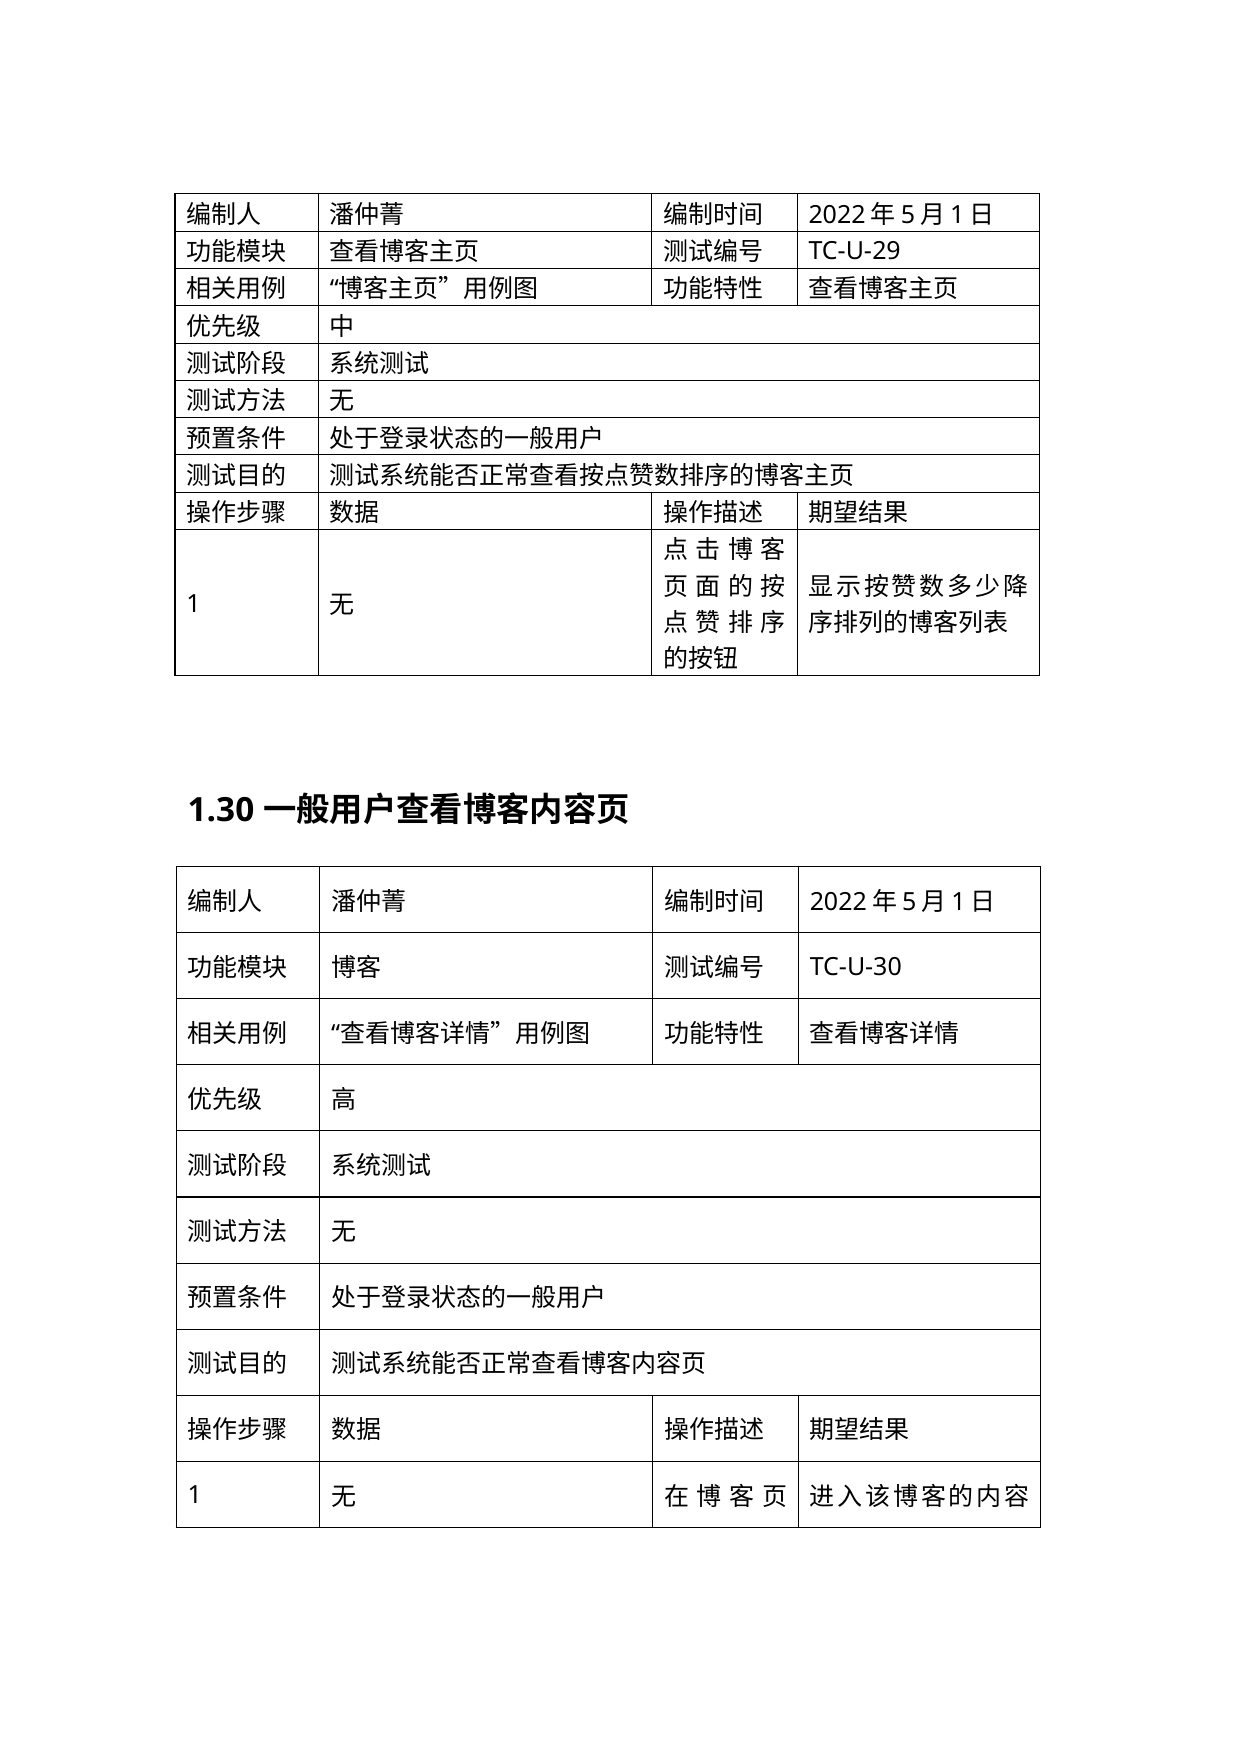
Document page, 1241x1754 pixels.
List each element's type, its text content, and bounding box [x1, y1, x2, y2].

table_cell 预置条件 [177, 1264, 319, 1328]
table_cell 测试方法 [176, 381, 318, 417]
table_cell 优先级 [176, 306, 318, 342]
table_cell 测试系统能否正常查看博客内容页 [320, 1330, 1040, 1394]
table_cell 测试阶段 [176, 344, 318, 380]
table_cell 1 [176, 530, 318, 675]
table_cell 功能模块 [177, 933, 319, 998]
table_cell 处于登录状态的一般用户 [320, 1264, 1040, 1328]
table_cell 进入该博客的内容页 [799, 1462, 1040, 1527]
table_cell 操作步骤 [176, 493, 318, 529]
table_cell TC-U-30 [799, 933, 1040, 998]
table_header 潘仲菁 [320, 867, 652, 932]
table_cell 功能特性 [652, 269, 797, 305]
table_cell 无 [319, 530, 651, 675]
table_header 编制时间 [653, 867, 798, 932]
table_cell 功能模块 [176, 232, 318, 268]
table_cell 相关用例 [177, 999, 319, 1064]
table_cell 在博客页面点击某一博客 [653, 1462, 798, 1527]
table_cell 中 [319, 306, 1039, 342]
table_cell 1 [177, 1462, 319, 1527]
table_header 2022年5月1日 [798, 194, 1039, 231]
table_header 编制人 [177, 867, 319, 932]
table_cell 测试编号 [653, 933, 798, 998]
table_cell 优先级 [177, 1065, 319, 1130]
table_cell 期望结果 [799, 1396, 1040, 1461]
table_cell 操作描述 [652, 493, 797, 529]
table_cell 系统测试 [319, 344, 1039, 380]
table_cell 处于登录状态的一般用户 [319, 418, 1039, 454]
table_cell “博客主页”用例图 [319, 269, 651, 305]
table_header 潘仲菁 [319, 194, 651, 231]
table_cell 无 [320, 1462, 652, 1527]
table_cell 测试编号 [652, 232, 797, 268]
table_header 编制人 [176, 194, 318, 231]
table_cell 测试目的 [176, 455, 318, 492]
table_cell 点击博客页面的按点赞排序的按钮 [652, 530, 797, 675]
table_cell 相关用例 [176, 269, 318, 305]
table_cell 操作描述 [653, 1396, 798, 1461]
table_cell 数据 [319, 493, 651, 529]
table_cell 无 [319, 381, 1039, 417]
table_cell 高 [320, 1065, 1040, 1130]
table_cell 测试阶段 [177, 1131, 319, 1196]
table_cell 无 [320, 1198, 1040, 1262]
table_cell 查看博客详情 [799, 999, 1040, 1064]
table_cell 操作步骤 [177, 1396, 319, 1461]
table_cell 数据 [320, 1396, 652, 1461]
table_cell 显示按赞数多少降序排列的博客列表 [798, 530, 1039, 675]
table_cell 预置条件 [176, 418, 318, 454]
table_cell 测试方法 [177, 1198, 319, 1262]
table_cell “查看博客详情”用例图 [320, 999, 652, 1064]
table_cell 测试目的 [177, 1330, 319, 1394]
table_cell 测试系统能否正常查看按点赞数排序的博客主页 [319, 455, 1039, 492]
table_cell 期望结果 [798, 493, 1039, 529]
table_header 编制时间 [652, 194, 797, 231]
table_cell 查看博客主页 [319, 232, 651, 268]
table_cell 查看博客主页 [798, 269, 1039, 305]
subtitle 1.30 一般用户查看博客内容页 [187, 774, 1053, 839]
table_cell 功能特性 [653, 999, 798, 1064]
table_header 2022年5月1日 [799, 867, 1040, 932]
table_cell TC-U-29 [798, 232, 1039, 268]
table_cell 博客 [320, 933, 652, 998]
table_cell 系统测试 [320, 1131, 1040, 1196]
